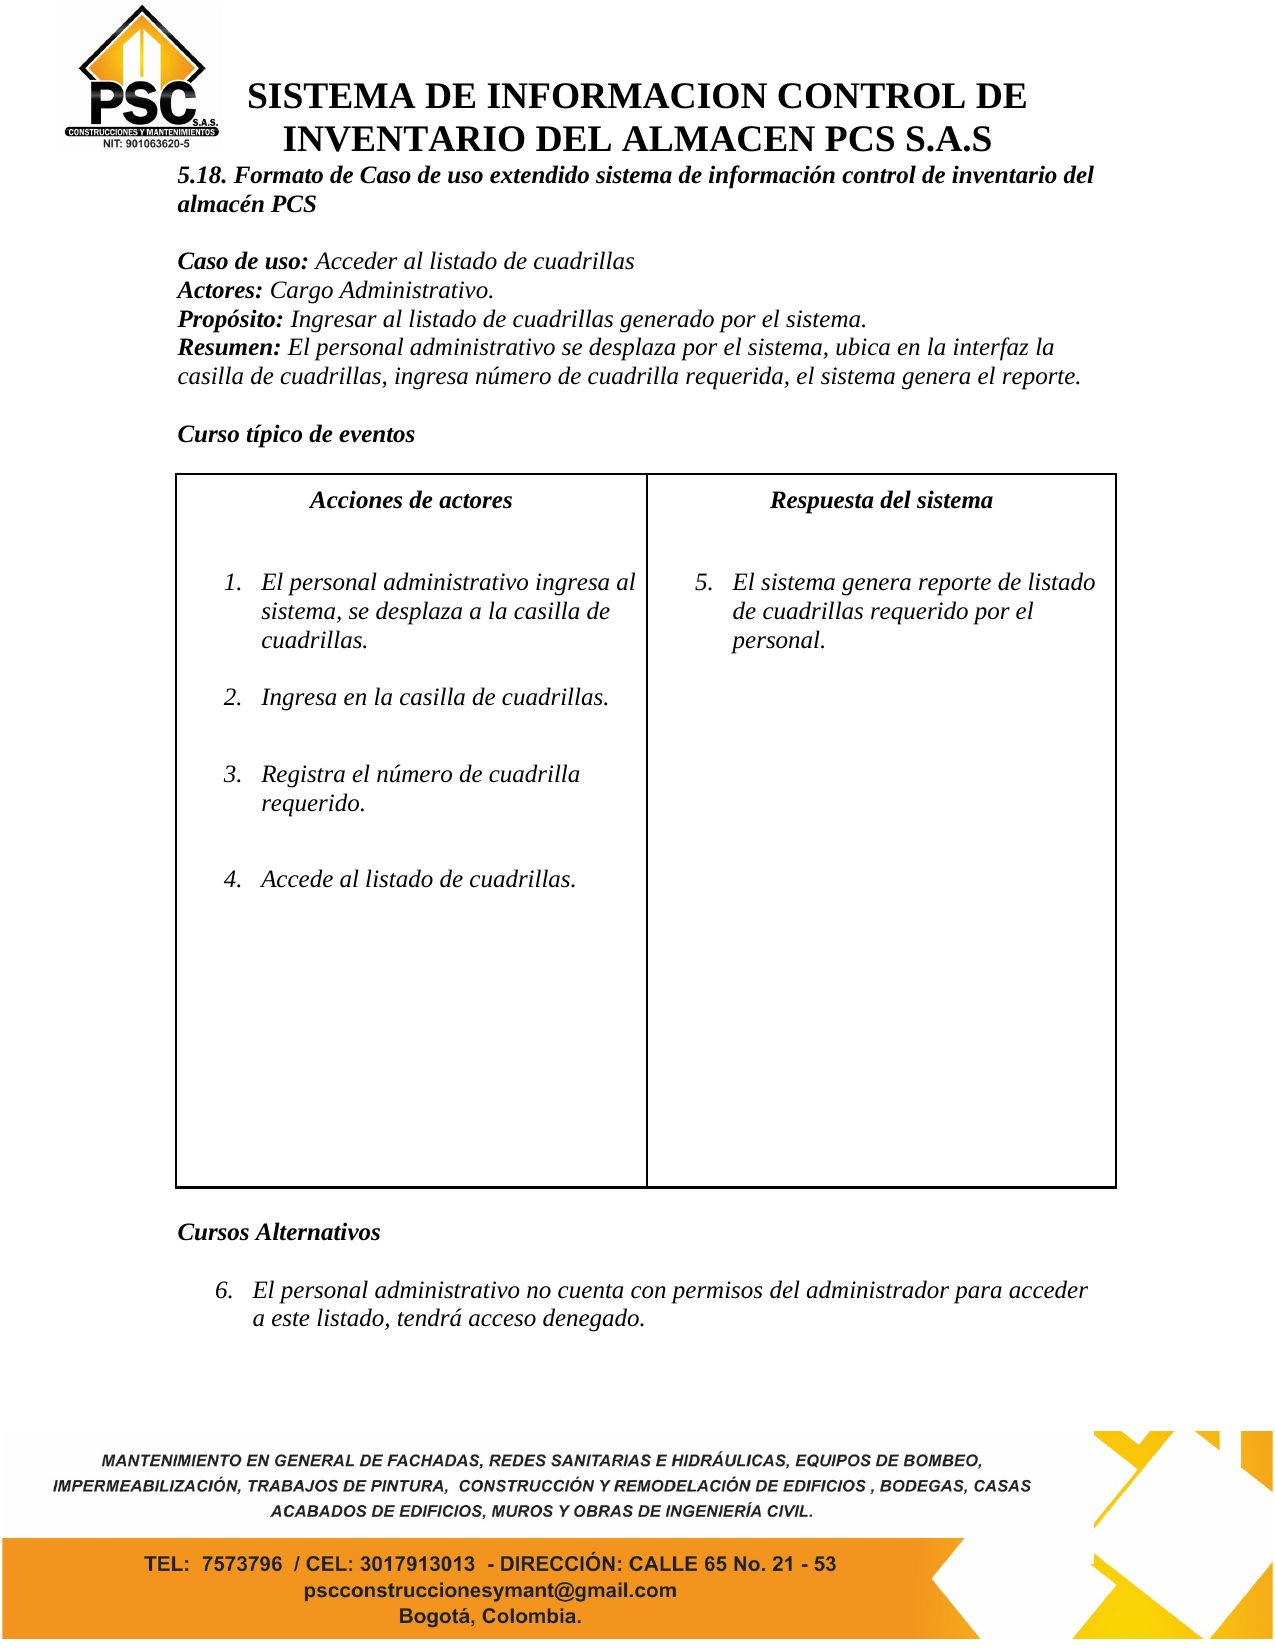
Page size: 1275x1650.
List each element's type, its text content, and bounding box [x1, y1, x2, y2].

picture [2, 1431, 1273, 1639]
text Propósito: Ingresar al listado de cuadrillas generado por el sistema. [177, 304, 1098, 332]
table_header Respuesta del sistema El sistema genera reporte de listado de cuadrillas requerido por el personal. [648, 475, 1115, 1186]
table_header Acciones de actores El personal administrativo ingresa al sistema, se desplaza a la casilla de cuadrillas. Ingresa en la casilla de cuadrillas. Registra el número de cuadrilla requerido. Accede al listado de cuadrillas. [177, 475, 646, 1186]
text Curso típico de eventos [177, 390, 1098, 447]
picture [62, 2, 222, 151]
text Caso de uso: Acceder al listado de cuadrillas [177, 246, 1098, 275]
text Resumen: El personal administrativo se desplaza por el sistema, ubica en la interfaz la casilla de cuadrillas, ingresa número de cuadrilla requerida, el sistema genera el reporte. [177, 332, 1098, 390]
list El personal administrativo no cuenta con permisos del administrador para acceder a este listado, tendrá acceso denegado. [215, 1275, 1098, 1332]
text 5.18. Formato de Caso de uso extendido sistema de información control de inventario del almacén PCS [317, 160, 1098, 217]
text Actores: Cargo Administrativo. [177, 275, 1098, 304]
text Cursos Alternativos [177, 1217, 1098, 1246]
